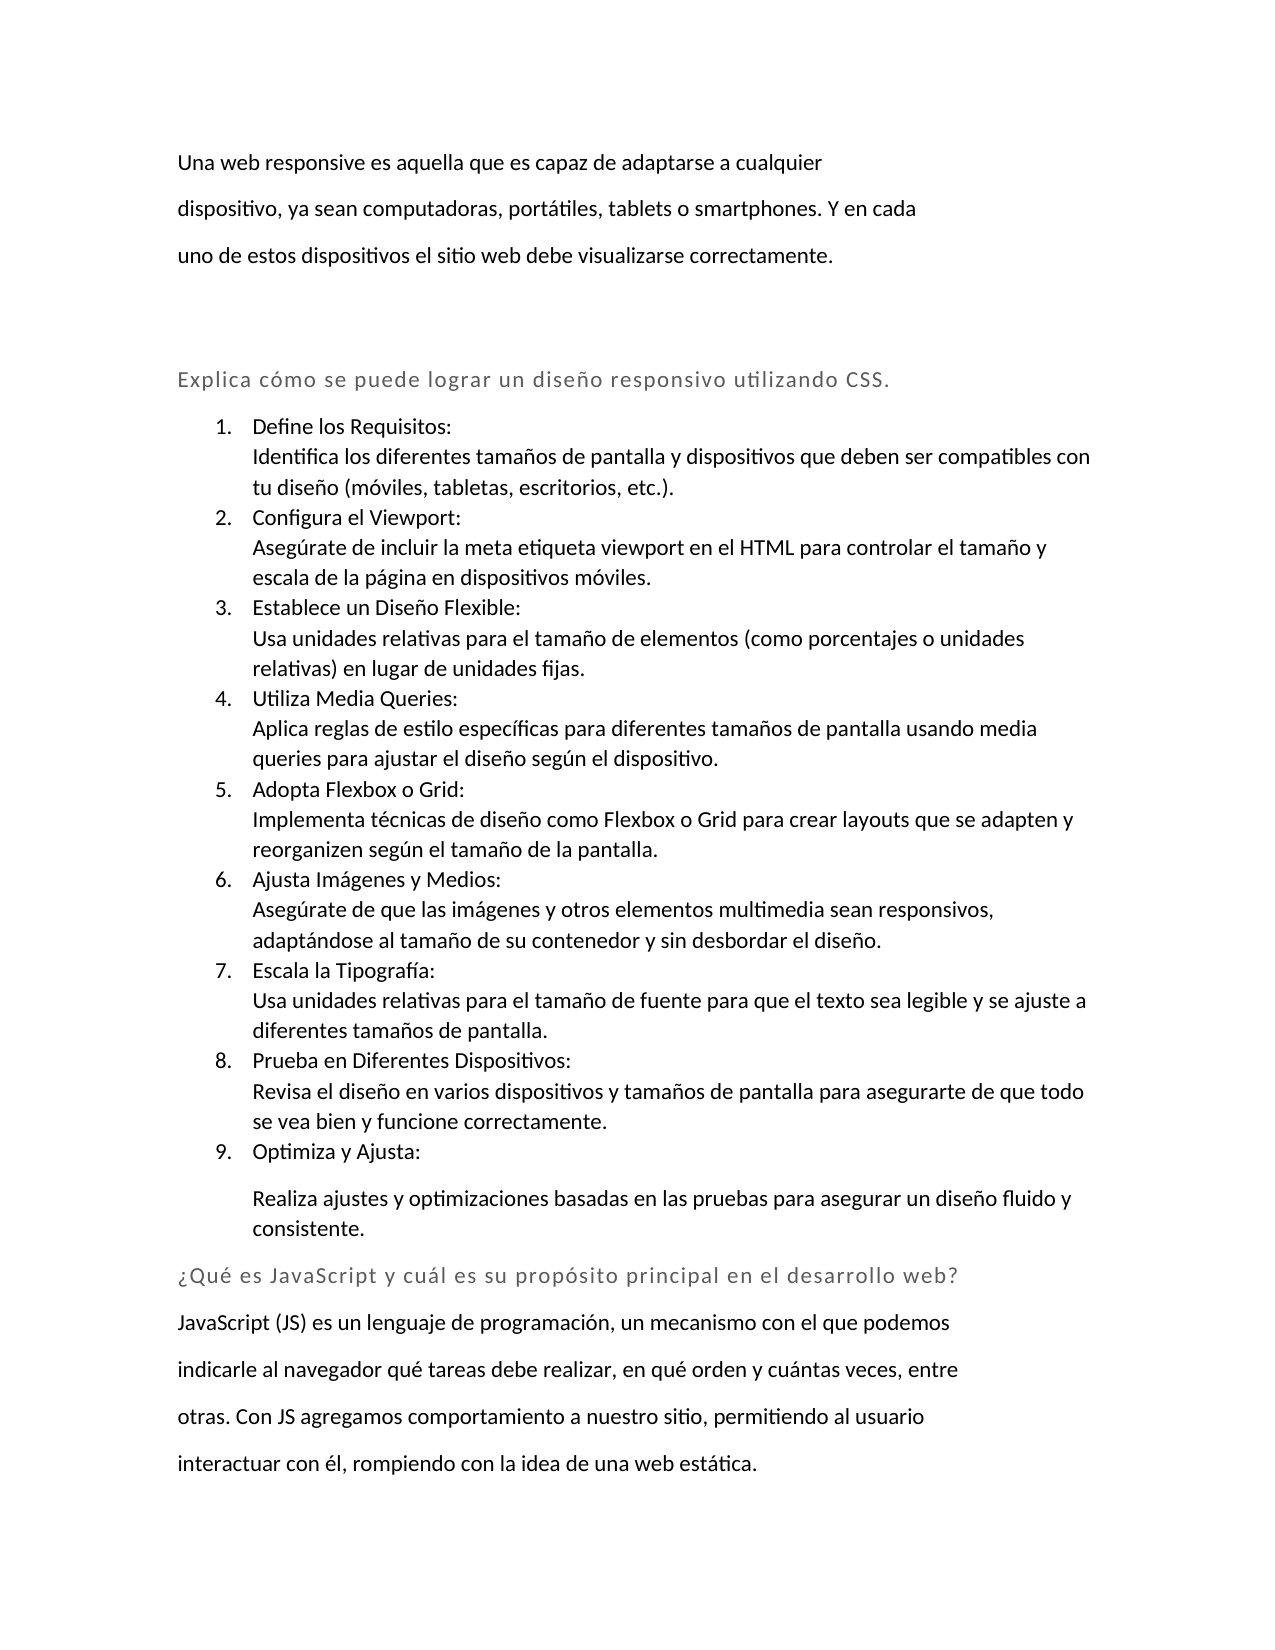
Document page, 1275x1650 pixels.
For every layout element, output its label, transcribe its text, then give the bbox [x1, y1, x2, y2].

list Usa unidades relativas para el tamaño de elementos (como porcentajes o unidades relativas) en lugar de unidades fijas. [252, 624, 1098, 682]
text dispositivo, ya sean computadoras, portátiles, tablets o smartphones. Y en cada [177, 194, 1098, 222]
text interactuar con él, rompiendo con la idea de una web estática. [177, 1449, 1098, 1477]
text otras. Con JS agregamos comportamiento a nuestro sitio, permitiendo al usuario [177, 1402, 1098, 1430]
text JavaScript (JS) es un lenguaje de programación, un mecanismo con el que podemos [177, 1308, 1098, 1336]
list Asegúrate de incluir la meta etiqueta viewport en el HTML para controlar el tamaño y escala de la página en dispositivos móviles. [252, 533, 1098, 591]
list Asegúrate de que las imágenes y otros elementos multimedia sean responsivos, adaptándose al tamaño de su contenedor y sin desbordar el diseño. [252, 896, 1098, 954]
text Una web responsive es aquella que es capaz de adaptarse a cualquier [177, 148, 1098, 176]
list Identifica los diferentes tamaños de pantalla y dispositivos que deben ser compatibles con tu diseño (móviles, tabletas, escritorios, etc.). [252, 442, 1098, 501]
list Prueba en Diferentes Dispositivos: [215, 1047, 1098, 1074]
list Configura el Viewport: [215, 503, 1098, 531]
list Usa unidades relativas para el tamaño de fuente para que el texto sea legible y se ajuste a diferentes tamaños de pantalla. [252, 986, 1098, 1044]
list Establece un Diseño Flexible: [215, 593, 1098, 621]
subtitle ¿Qué es JavaScript y cuál es su propósito principal en el desarrollo web? [177, 1261, 1098, 1289]
list Adopta Flexbox o Grid: [215, 775, 1098, 803]
list Define los Requisitos: [215, 412, 1098, 440]
text Realiza ajustes y optimizaciones basadas en las pruebas para asegurar un diseño fluido y consistente. [252, 1184, 1098, 1242]
list Aplica reglas de estilo específicas para diferentes tamaños de pantalla usando media queries para ajustar el diseño según el dispositivo. [252, 714, 1098, 772]
list Optimiza y Ajusta: [215, 1137, 1098, 1165]
list Implementa técnicas de diseño como Flexbox o Grid para crear layouts que se adapten y reorganizen según el tamaño de la pantalla. [252, 805, 1098, 863]
list Utiliza Media Queries: [215, 684, 1098, 712]
list Revisa el diseño en varios dispositivos y tamaños de pantalla para asegurarte de que todo se vea bien y funcione correctamente. [252, 1077, 1098, 1135]
list Ajusta Imágenes y Medios: [215, 865, 1098, 893]
subtitle Explica cómo se puede lograr un diseño responsivo utilizando CSS. [177, 365, 1098, 393]
text indicarle al navegador qué tareas debe realizar, en qué orden y cuántas veces, entre [177, 1355, 1098, 1383]
text uno de estos dispositivos el sitio web debe visualizarse correctamente. [177, 241, 1098, 299]
list Escala la Tipografía: [215, 956, 1098, 984]
